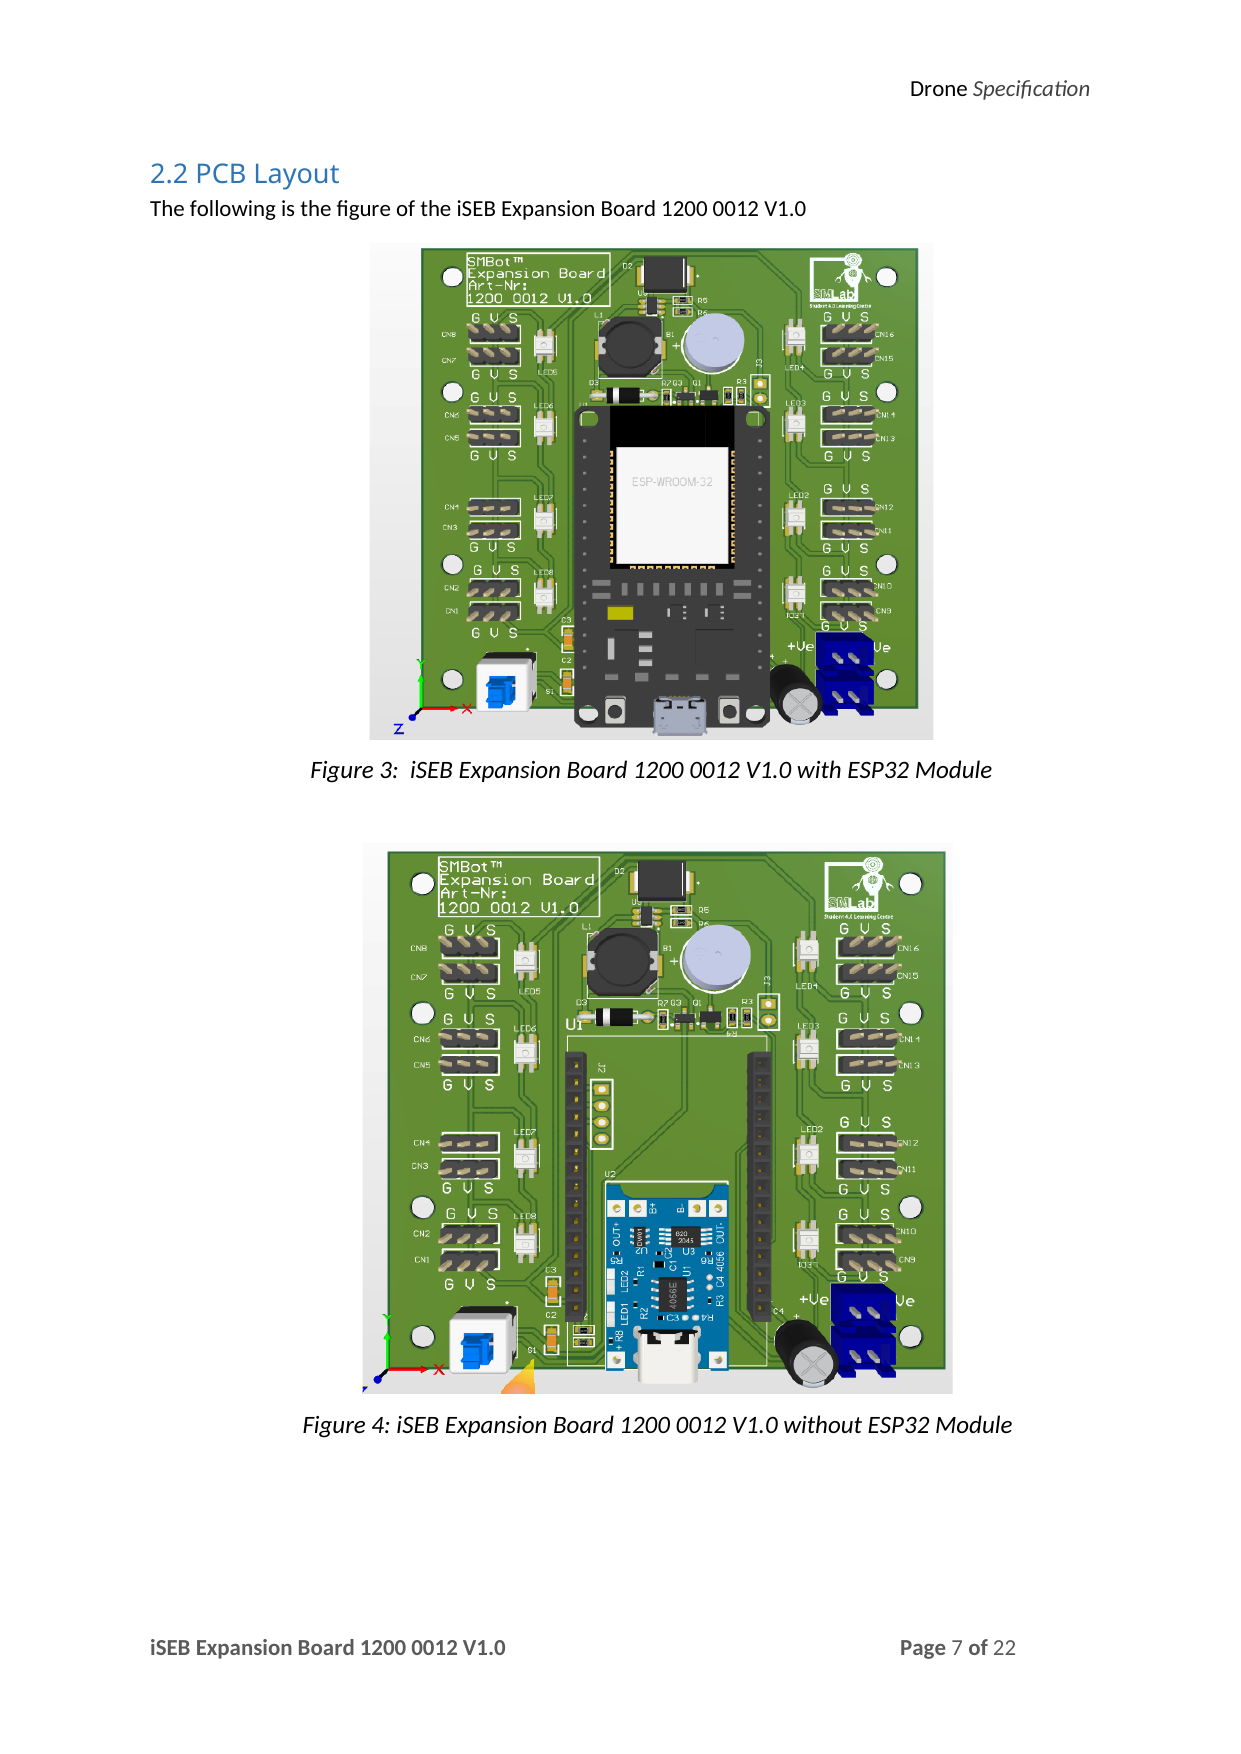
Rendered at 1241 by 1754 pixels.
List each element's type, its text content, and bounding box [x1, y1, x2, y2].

picture [369, 243, 934, 740]
picture [362, 843, 953, 1394]
text The following is the figure of the iSEB Expansion Board 1200 0012 V1.0 [150, 194, 1090, 222]
subtitle 2.2 PCB Layout [150, 154, 1090, 191]
